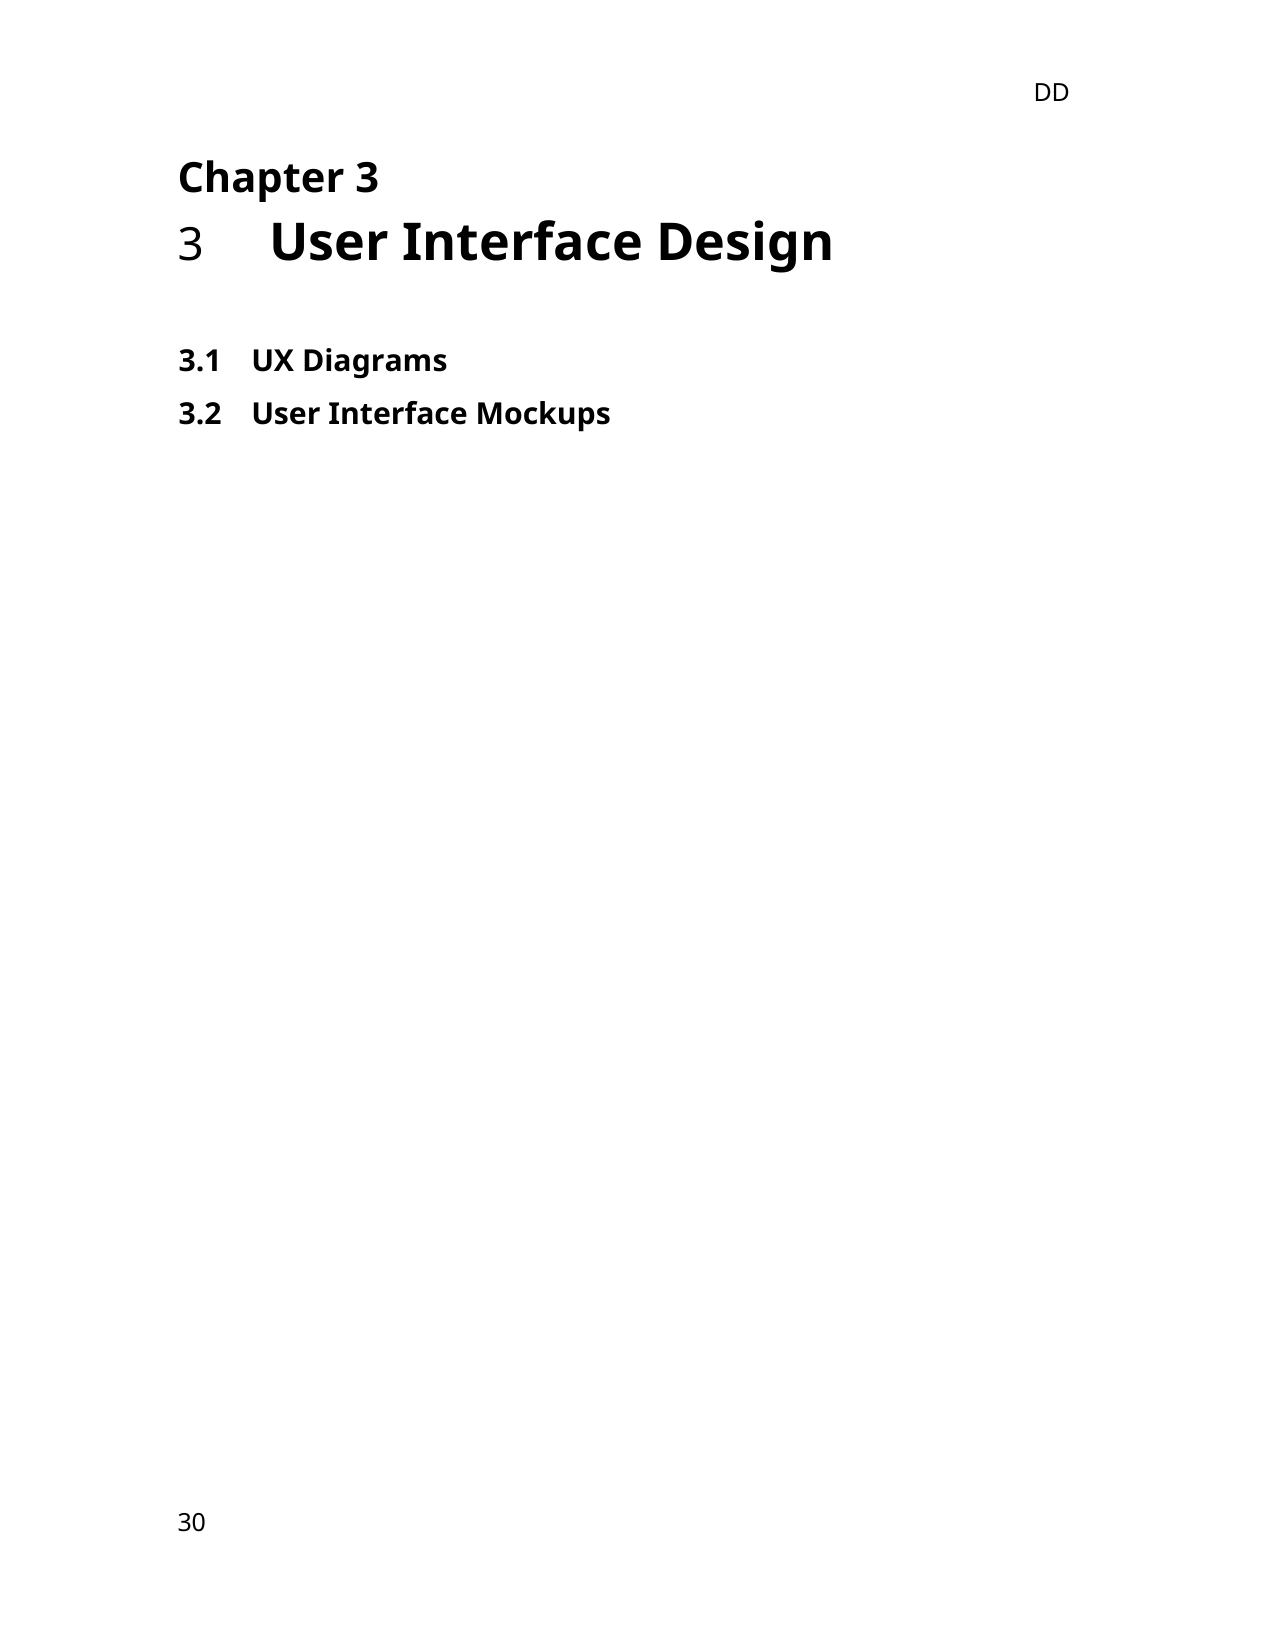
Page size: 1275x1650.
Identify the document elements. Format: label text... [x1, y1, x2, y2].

subtitle User Interface Design [177, 204, 1096, 275]
subtitle 3.1 UX Diagrams [177, 339, 1098, 380]
text Chapter 3 [177, 148, 1096, 204]
subtitle 3.2 User Interface Mockups [177, 392, 1098, 433]
